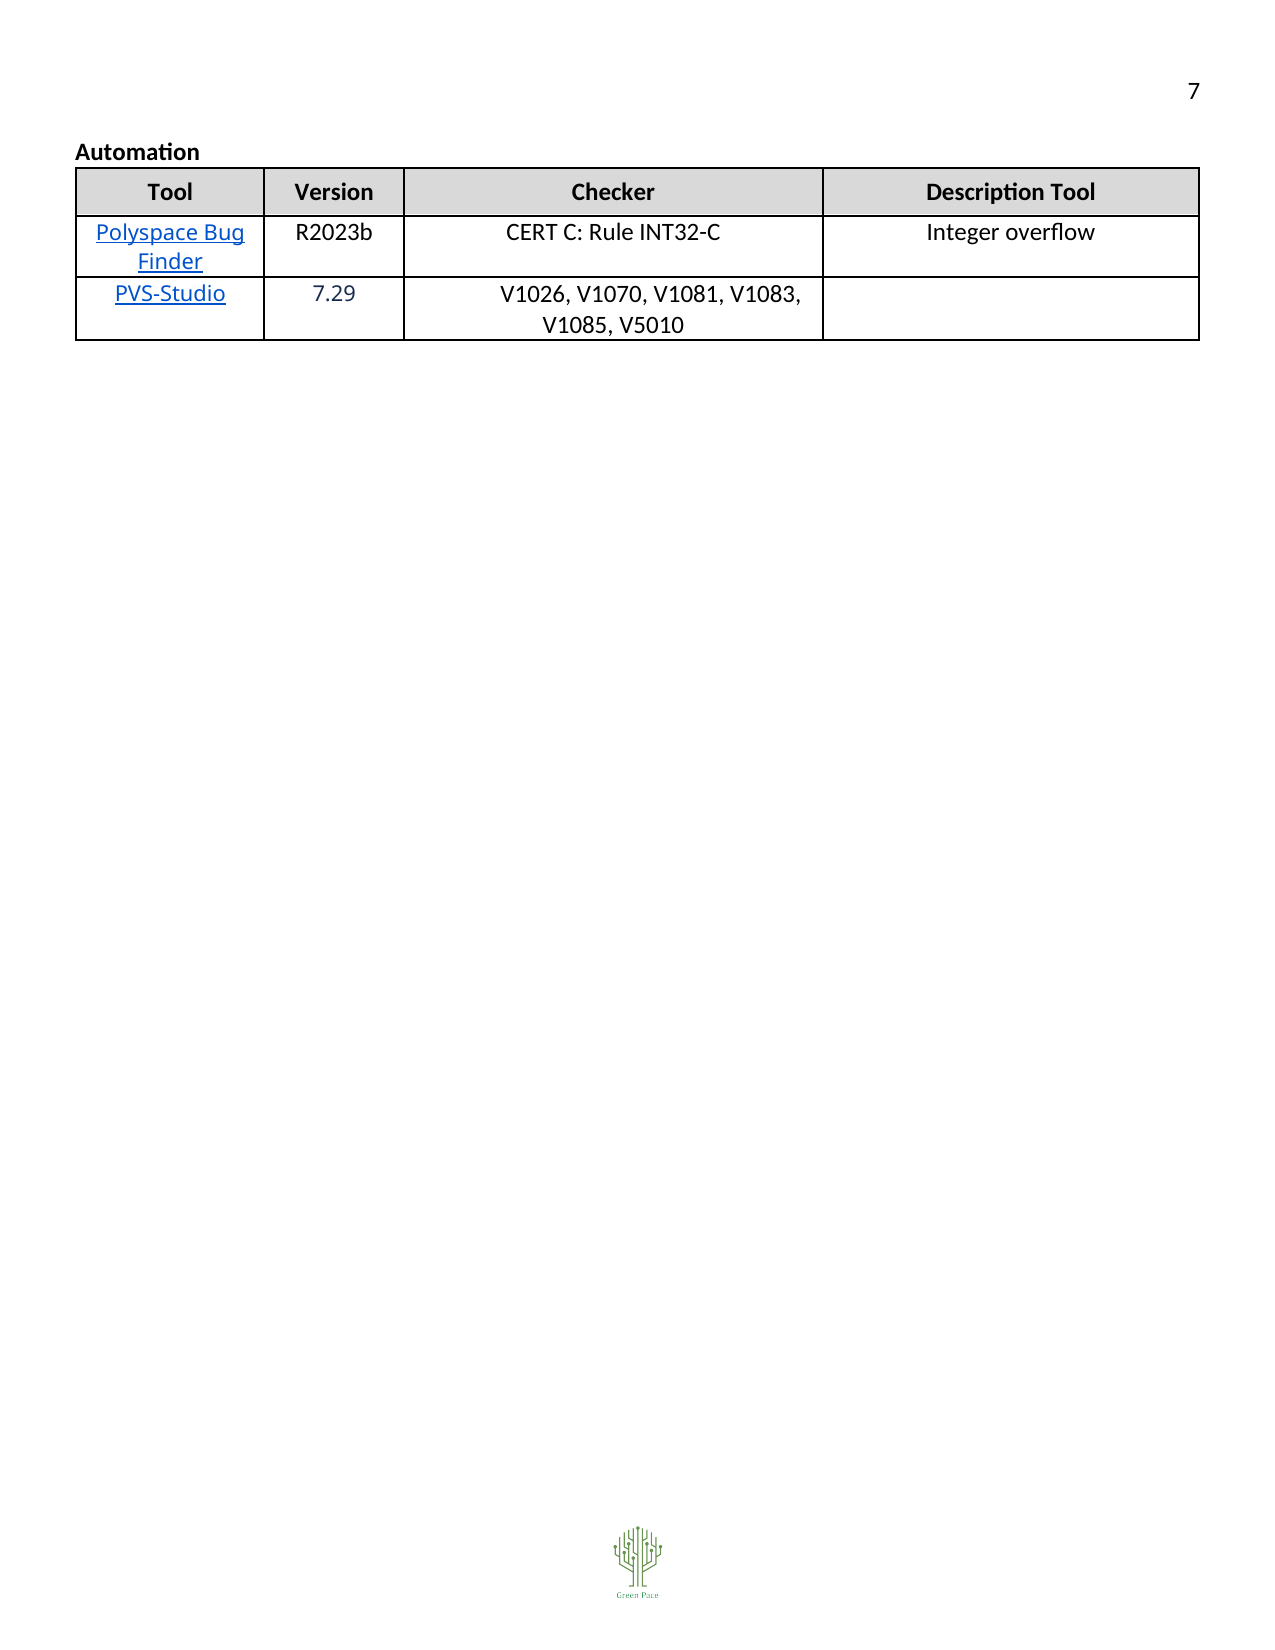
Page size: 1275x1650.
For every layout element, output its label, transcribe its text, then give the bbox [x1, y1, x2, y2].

table_cell Integer overflow [824, 217, 1198, 276]
table_cell V1026, V1070, V1081, V1083, V1085, V5010 [405, 278, 822, 339]
table_cell [824, 278, 1198, 339]
table_cell Polyspace Bug Finder [203, 217, 263, 276]
table_cell R2023b [265, 217, 403, 276]
text Automation [75, 136, 1200, 167]
table_header Version [265, 169, 403, 214]
table_cell 7.29 [265, 278, 403, 339]
table_cell CERT C: Rule INT32-C [405, 217, 822, 276]
table_cell Polyspace Bug Finder [77, 217, 138, 276]
table_header Tool [77, 169, 263, 214]
table_cell PVS-Studio [77, 278, 263, 339]
picture [605, 1521, 670, 1606]
table_header Checker [405, 169, 822, 214]
table_header Description Tool [824, 169, 1198, 214]
